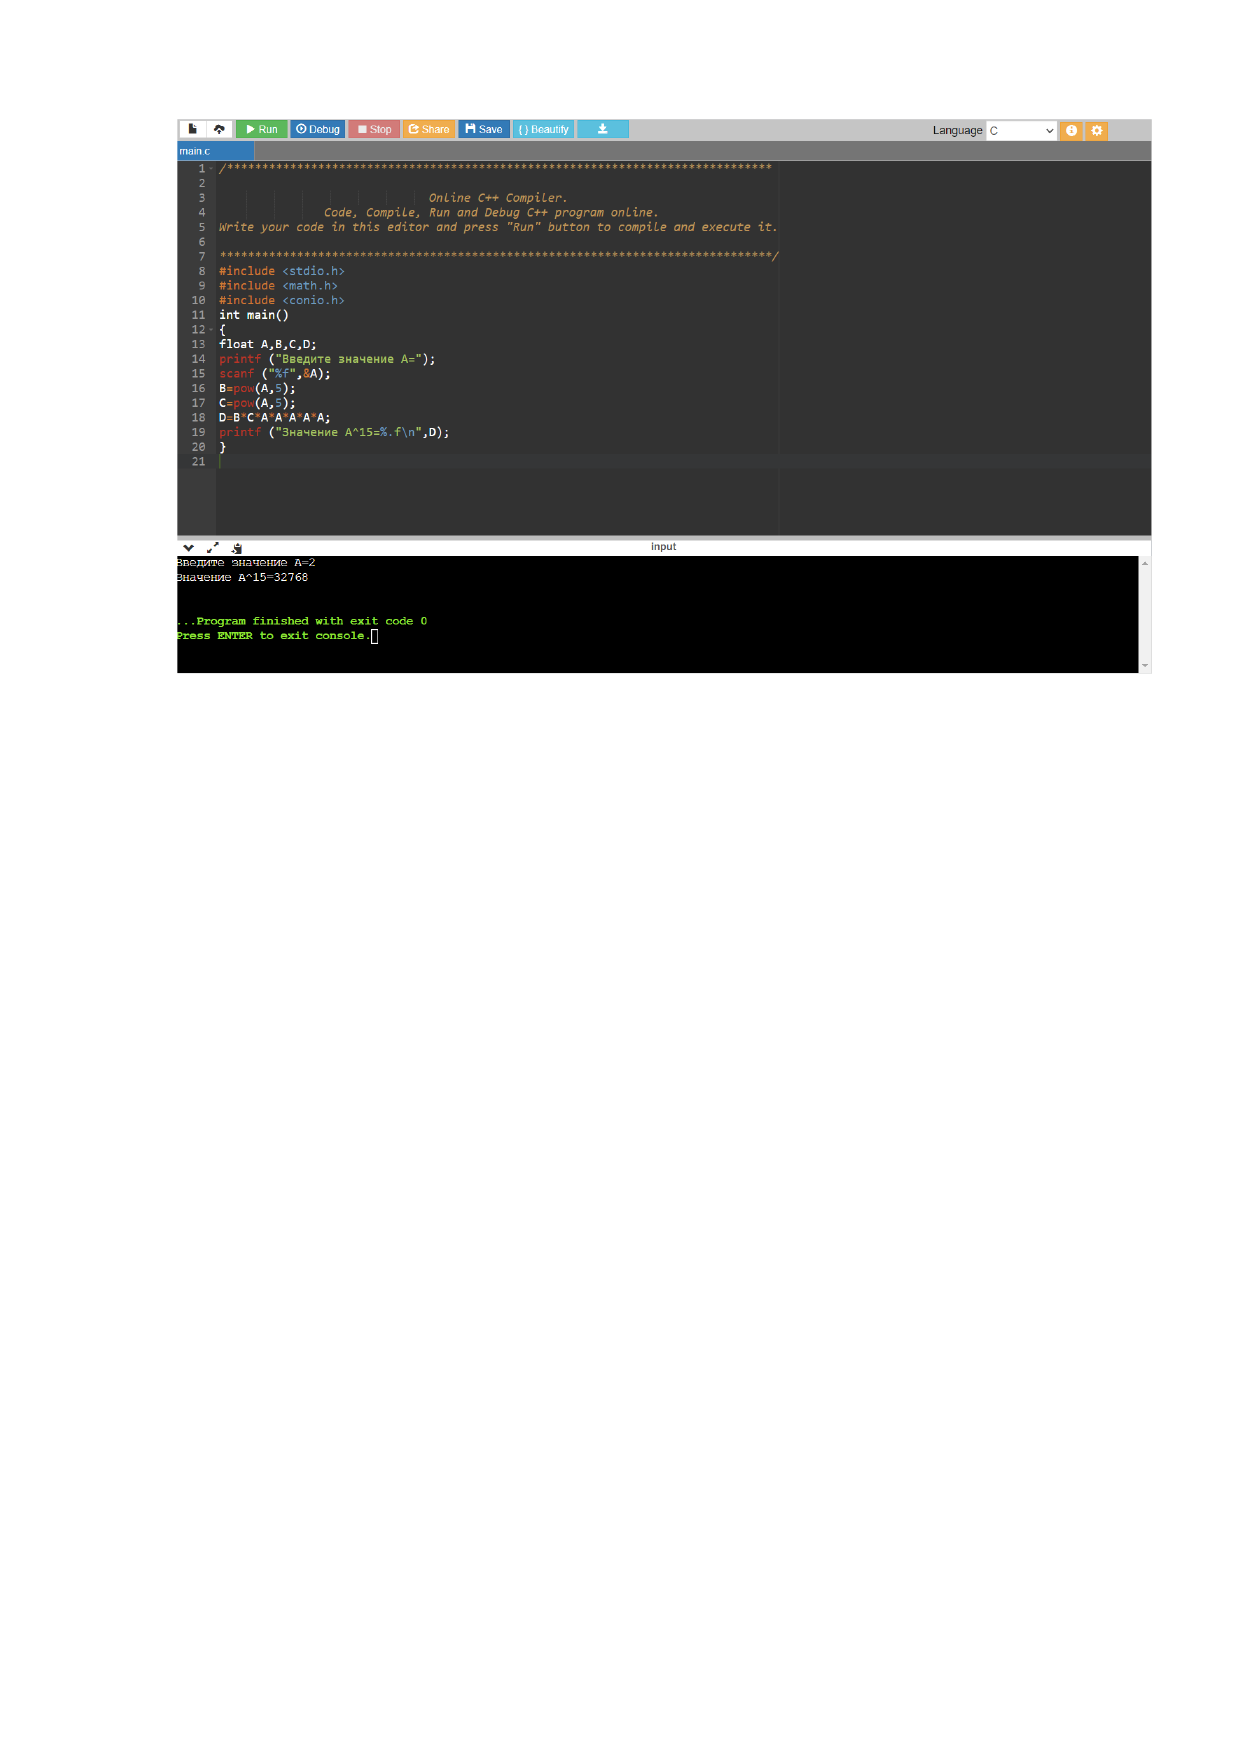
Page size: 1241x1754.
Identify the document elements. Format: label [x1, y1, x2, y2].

picture [177, 118, 1152, 674]
